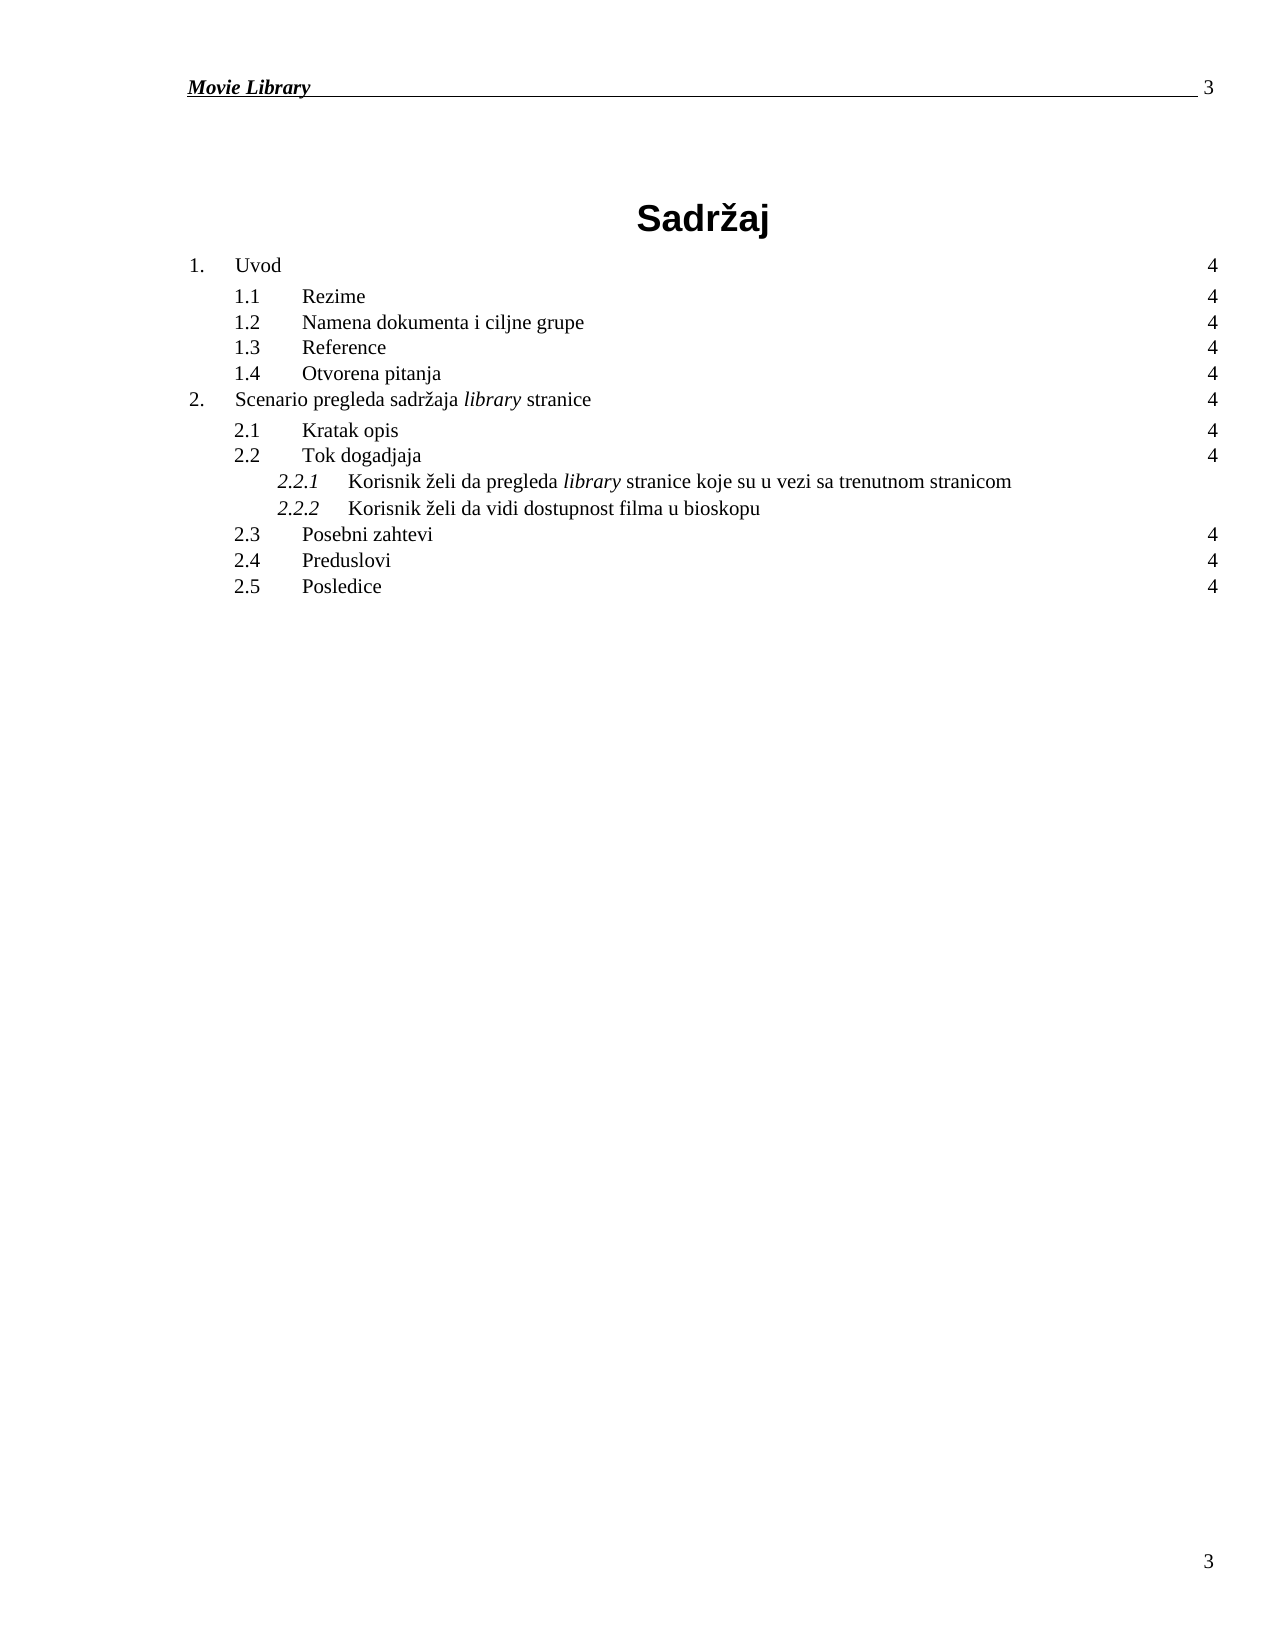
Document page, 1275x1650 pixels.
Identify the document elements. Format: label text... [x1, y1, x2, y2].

text Sadržaj [187, 196, 1219, 239]
